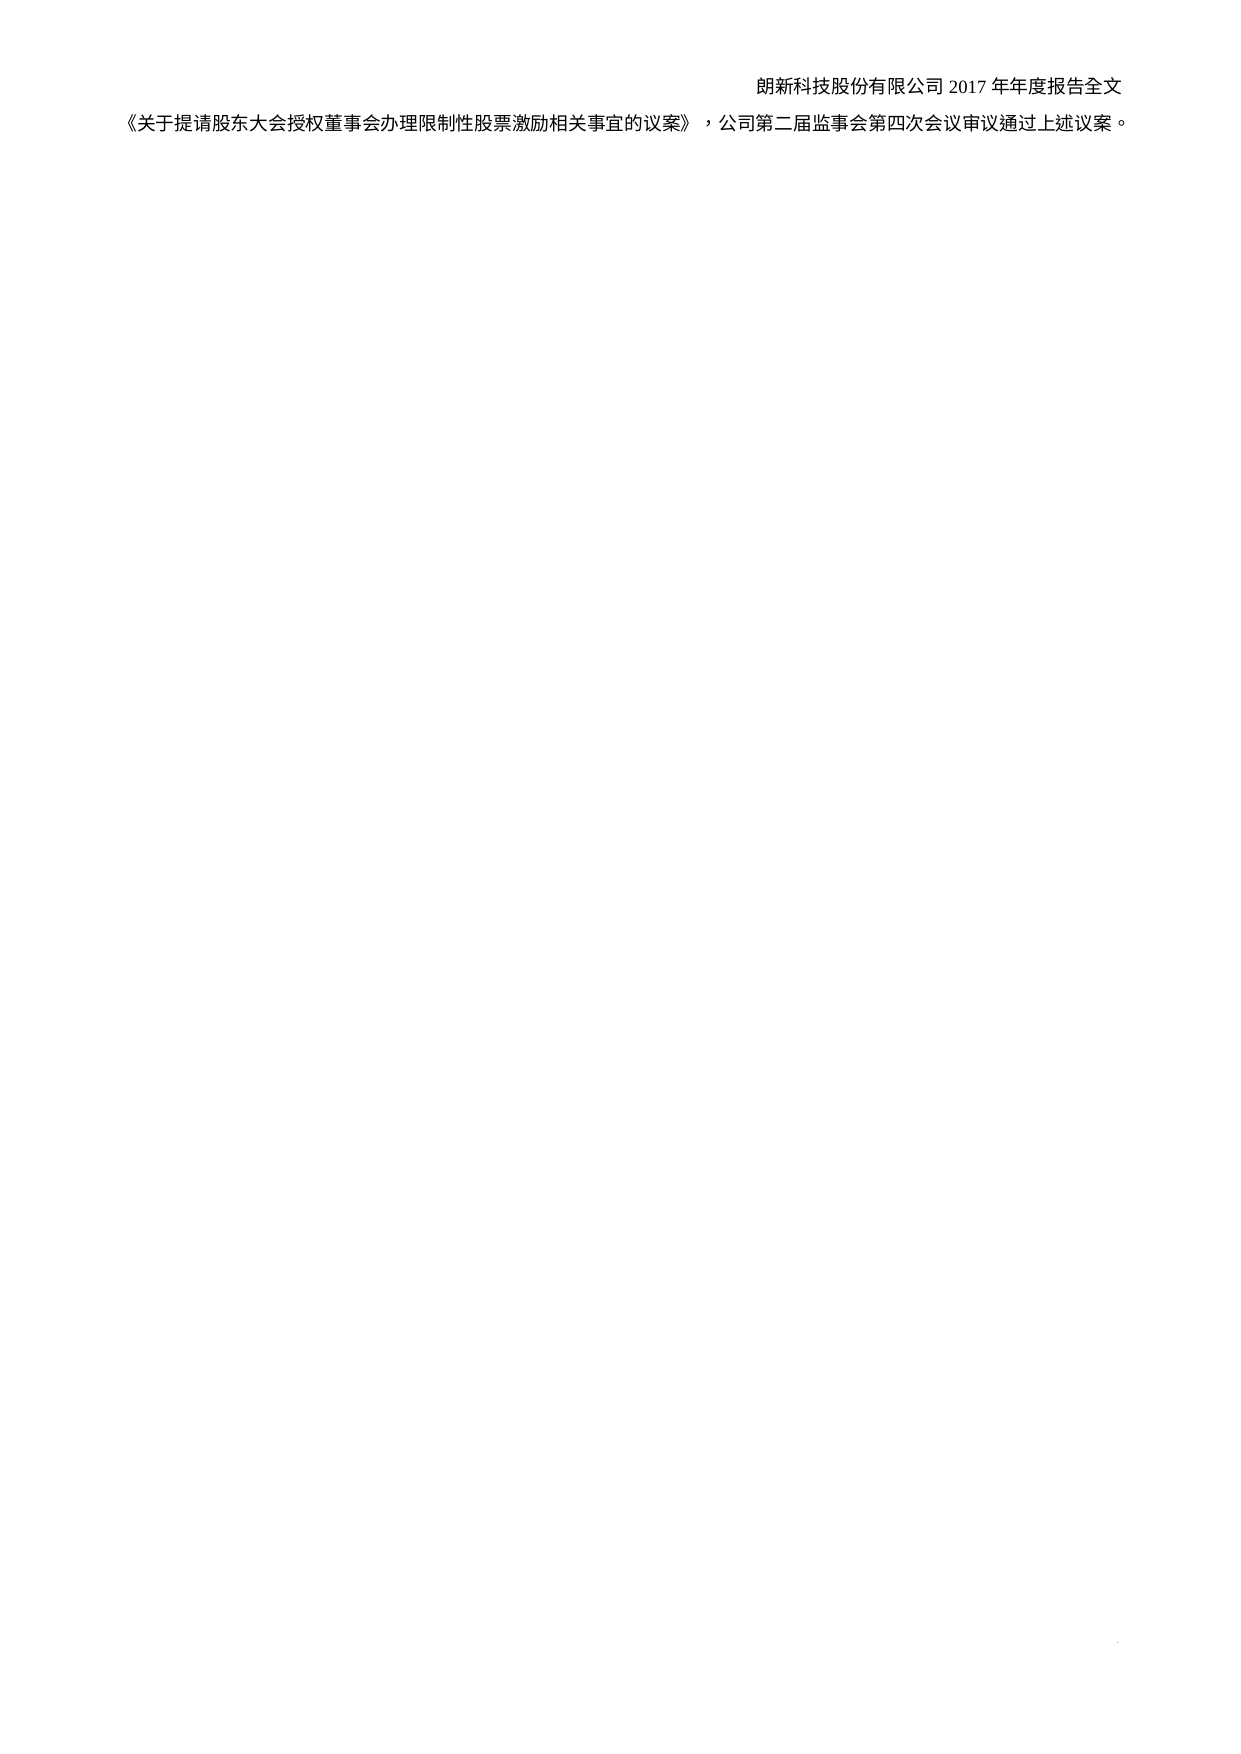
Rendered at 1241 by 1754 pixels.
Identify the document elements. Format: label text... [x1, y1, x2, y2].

text 《关于提请股东大会授权董事会办理限制性股票激励相关事宜的议案》，公司第二届监事会第四次会议审议通过上述议案。 [118, 110, 1142, 136]
